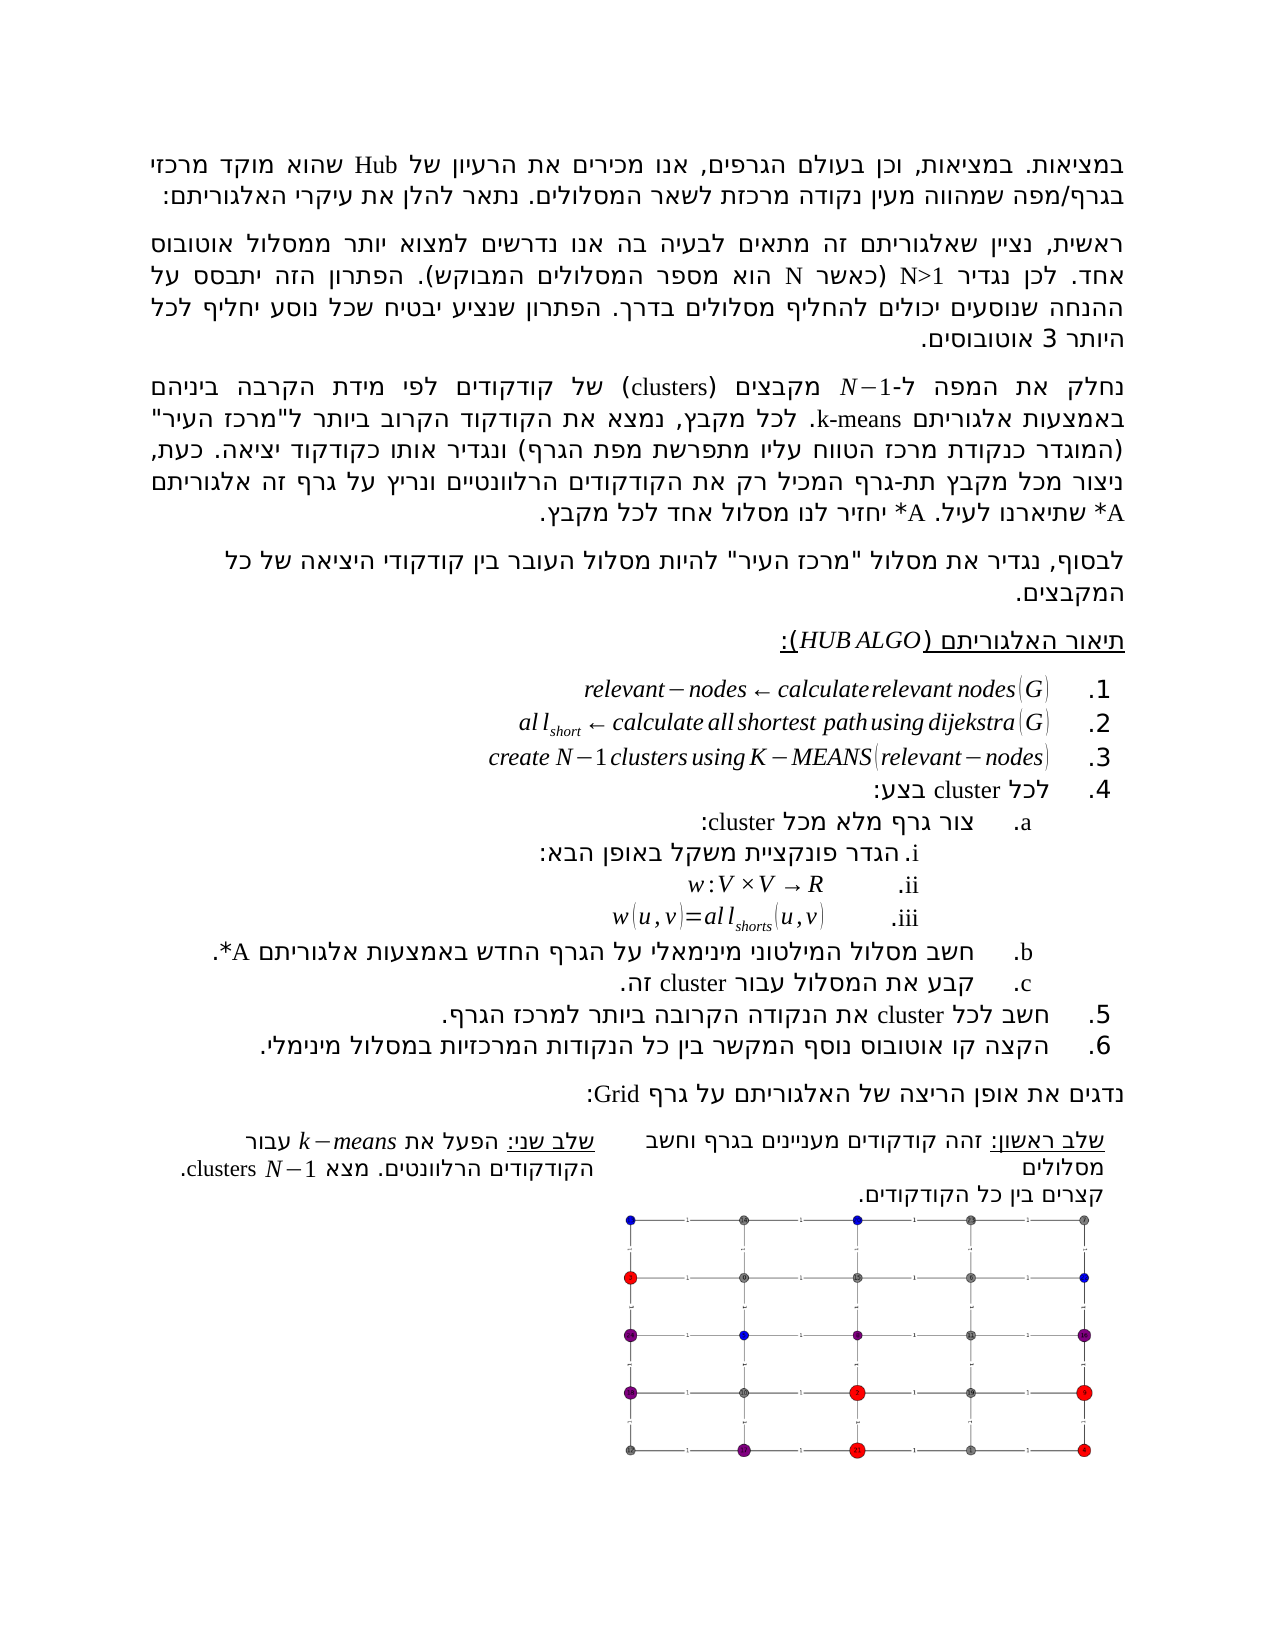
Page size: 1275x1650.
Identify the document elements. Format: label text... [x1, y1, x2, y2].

text ראשית, נציין שאלגוריתם זה מתאים לבעיה בה אנו נדרשים למצוא יותר ממסלול אוטובוס אחד. לכן נגדיר N>1 (כאשר N הוא מספר המסלולים המבוקש). הפתרון הזה יתבסס על ההנחה שנוסעים יכולים להחליף מסלולים בדרך. הפתרון שנציע יבטיח שכל נוסע יחליף לכל היותר 3 אוטובוסים. [150, 230, 1125, 353]
list קבע את המסלול עבור cluster זה. [150, 968, 1012, 997]
list צור גרף מלא מכל cluster: [150, 807, 1012, 836]
text נחלק את המפה ל- מקבצים (clusters) של קודקודים לפי מידת הקרבה ביניהם באמצעות אלגוריתם k-means. לכל מקבץ, נמצא את הקודקוד הקרוב ביותר ל"מרכז העיר" (המוגדר כנקודת מרכז הטווח עליו מתפרשת מפת הגרף) ונגדיר אותו כקודקוד יציאה. כעת, ניצור מכל מקבץ תת-גרף המכיל רק את הקודקודים הרלוונטיים ונריץ על גרף זה אלגוריתם A* שתיארנו לעיל. A* יחזיר לנו מסלול אחד לכל מקבץ. [150, 372, 1125, 528]
list הגדר פונקציית משקל באופן הבא: [150, 838, 919, 868]
picture [617, 1207, 1105, 1465]
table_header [606, 1128, 1116, 1464]
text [150, 150, 1125, 211]
text לבסוף, נגדיר את מסלול "מרכז העיר" להיות מסלול העובר בין קודקודי היציאה של כל המקבצים. [150, 547, 1125, 607]
text תיאור האלגוריתם (): [150, 626, 1125, 655]
list חשב לכל cluster את הנקודה הקרובה ביותר למרכז הגרף. [150, 1000, 1087, 1029]
list חשב מסלול המילטוני מינימאלי על הגרף החדש באמצעות אלגוריתם A*. [150, 937, 1012, 966]
list לכל cluster בצע: [150, 775, 1087, 804]
list הקצה קו אוטובוס נוסף המקשר בין כל הנקודות המרכזיות במסלול מינימלי. [150, 1031, 1087, 1060]
text נדגים את אופן הריצה של האלגוריתם על גרף Grid: [150, 1079, 1125, 1109]
table_header שלב שני: הפעל את עבור הקודקודים הרלוונטים. מצא clusters. [139, 1128, 606, 1464]
